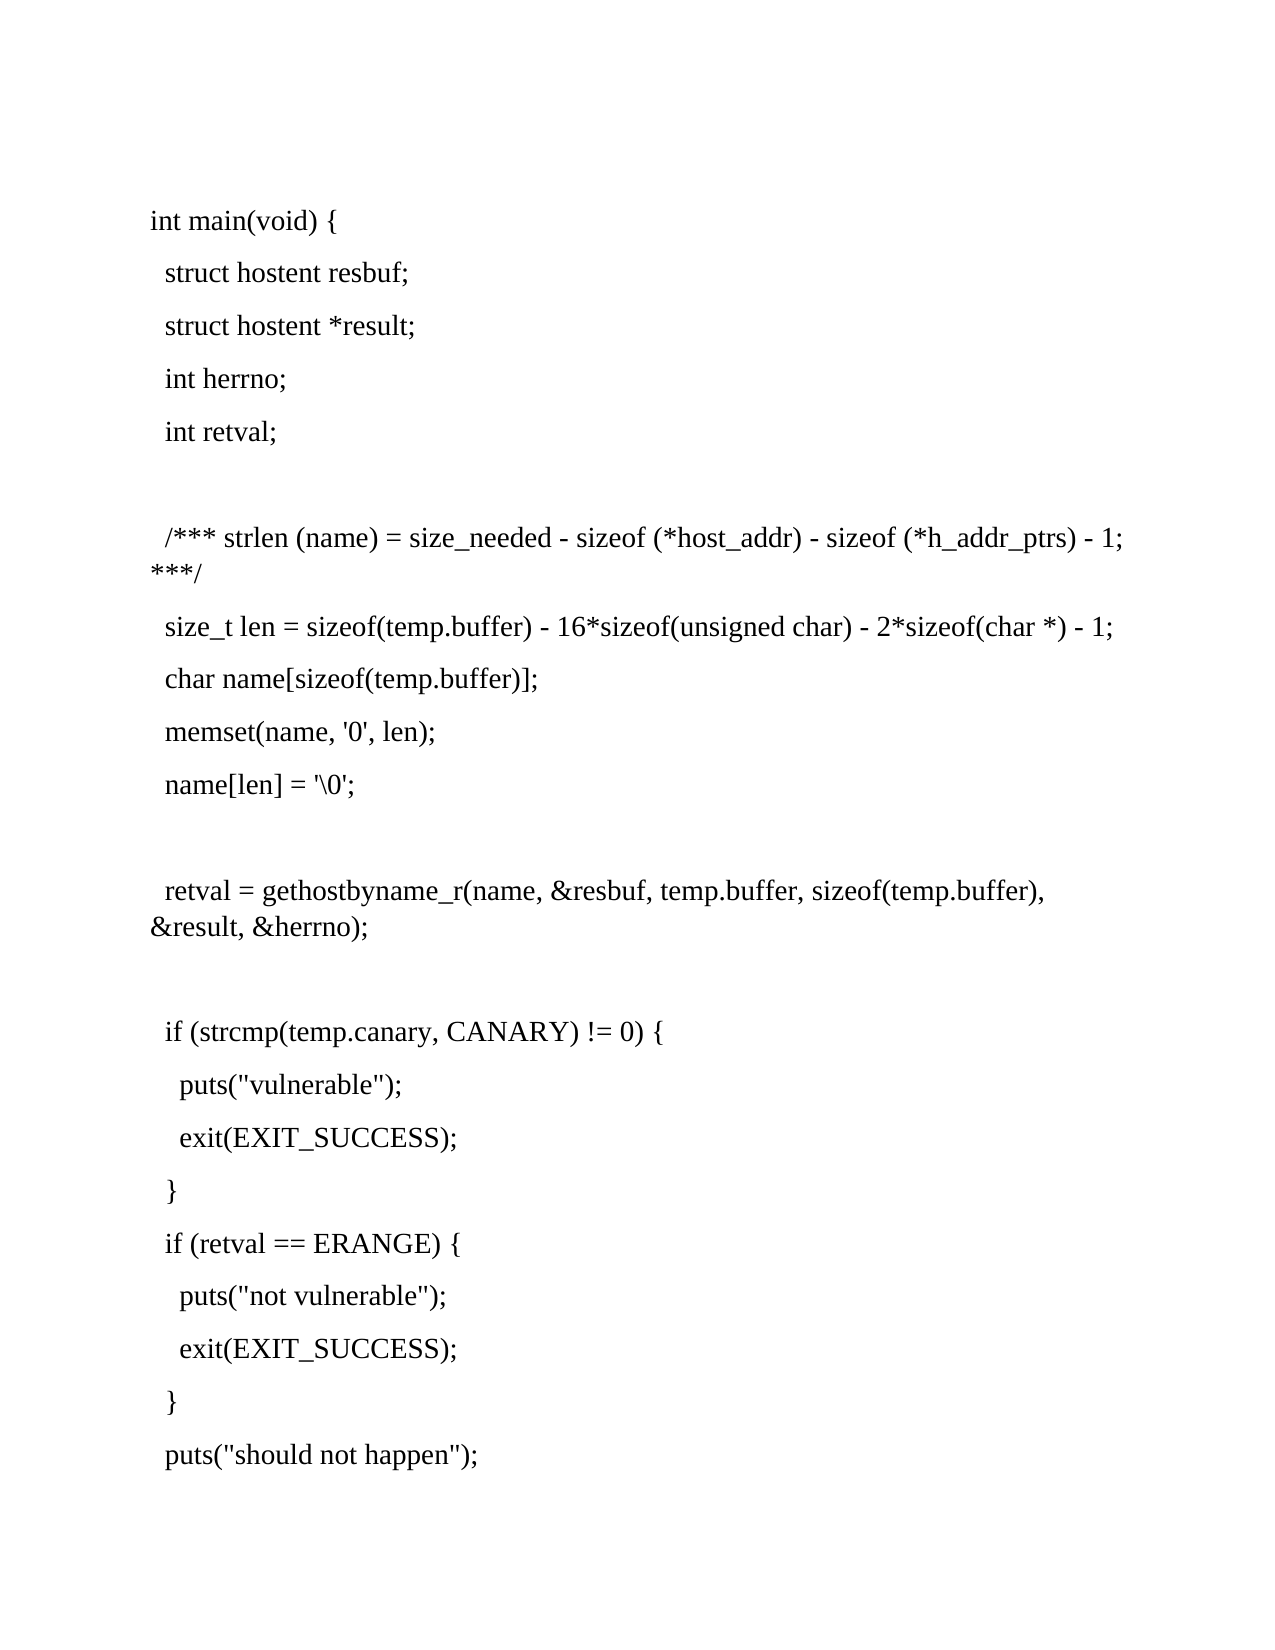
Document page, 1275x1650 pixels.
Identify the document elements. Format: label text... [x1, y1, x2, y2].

text } [150, 1173, 1125, 1206]
text /*** strlen (name) = size_needed - sizeof (*host_addr) - sizeof (*h_addr_ptrs) - 1; ***/ [150, 520, 1125, 589]
text puts("not vulnerable"); [150, 1278, 1125, 1312]
text if (strcmp(temp.canary, CANARY) != 0) { [150, 1014, 1125, 1048]
text int main(void) { [150, 203, 1125, 236]
text puts("should not happen"); [150, 1437, 1125, 1471]
text memset(name, '0', len); [150, 714, 1125, 748]
text retval = gethostbyname_r(name, &resbuf, temp.buffer, sizeof(temp.buffer), &result, &herrno); [150, 873, 1125, 942]
text name[len] = '\0'; [150, 767, 1125, 801]
text exit(EXIT_SUCCESS); [150, 1331, 1125, 1365]
text if (retval == ERANGE) { [150, 1226, 1125, 1259]
text int retval; [150, 414, 1125, 448]
text puts("vulnerable"); [150, 1067, 1125, 1101]
text exit(EXIT_SUCCESS); [150, 1120, 1125, 1154]
text size_t len = sizeof(temp.buffer) - 16*sizeof(unsigned char) - 2*sizeof(char *) - 1; [150, 609, 1125, 642]
text int herrno; [150, 361, 1125, 395]
text char name[sizeof(temp.buffer)]; [150, 661, 1125, 695]
text } [150, 1384, 1125, 1418]
text struct hostent *result; [150, 308, 1125, 342]
text struct hostent resbuf; [150, 256, 1125, 289]
